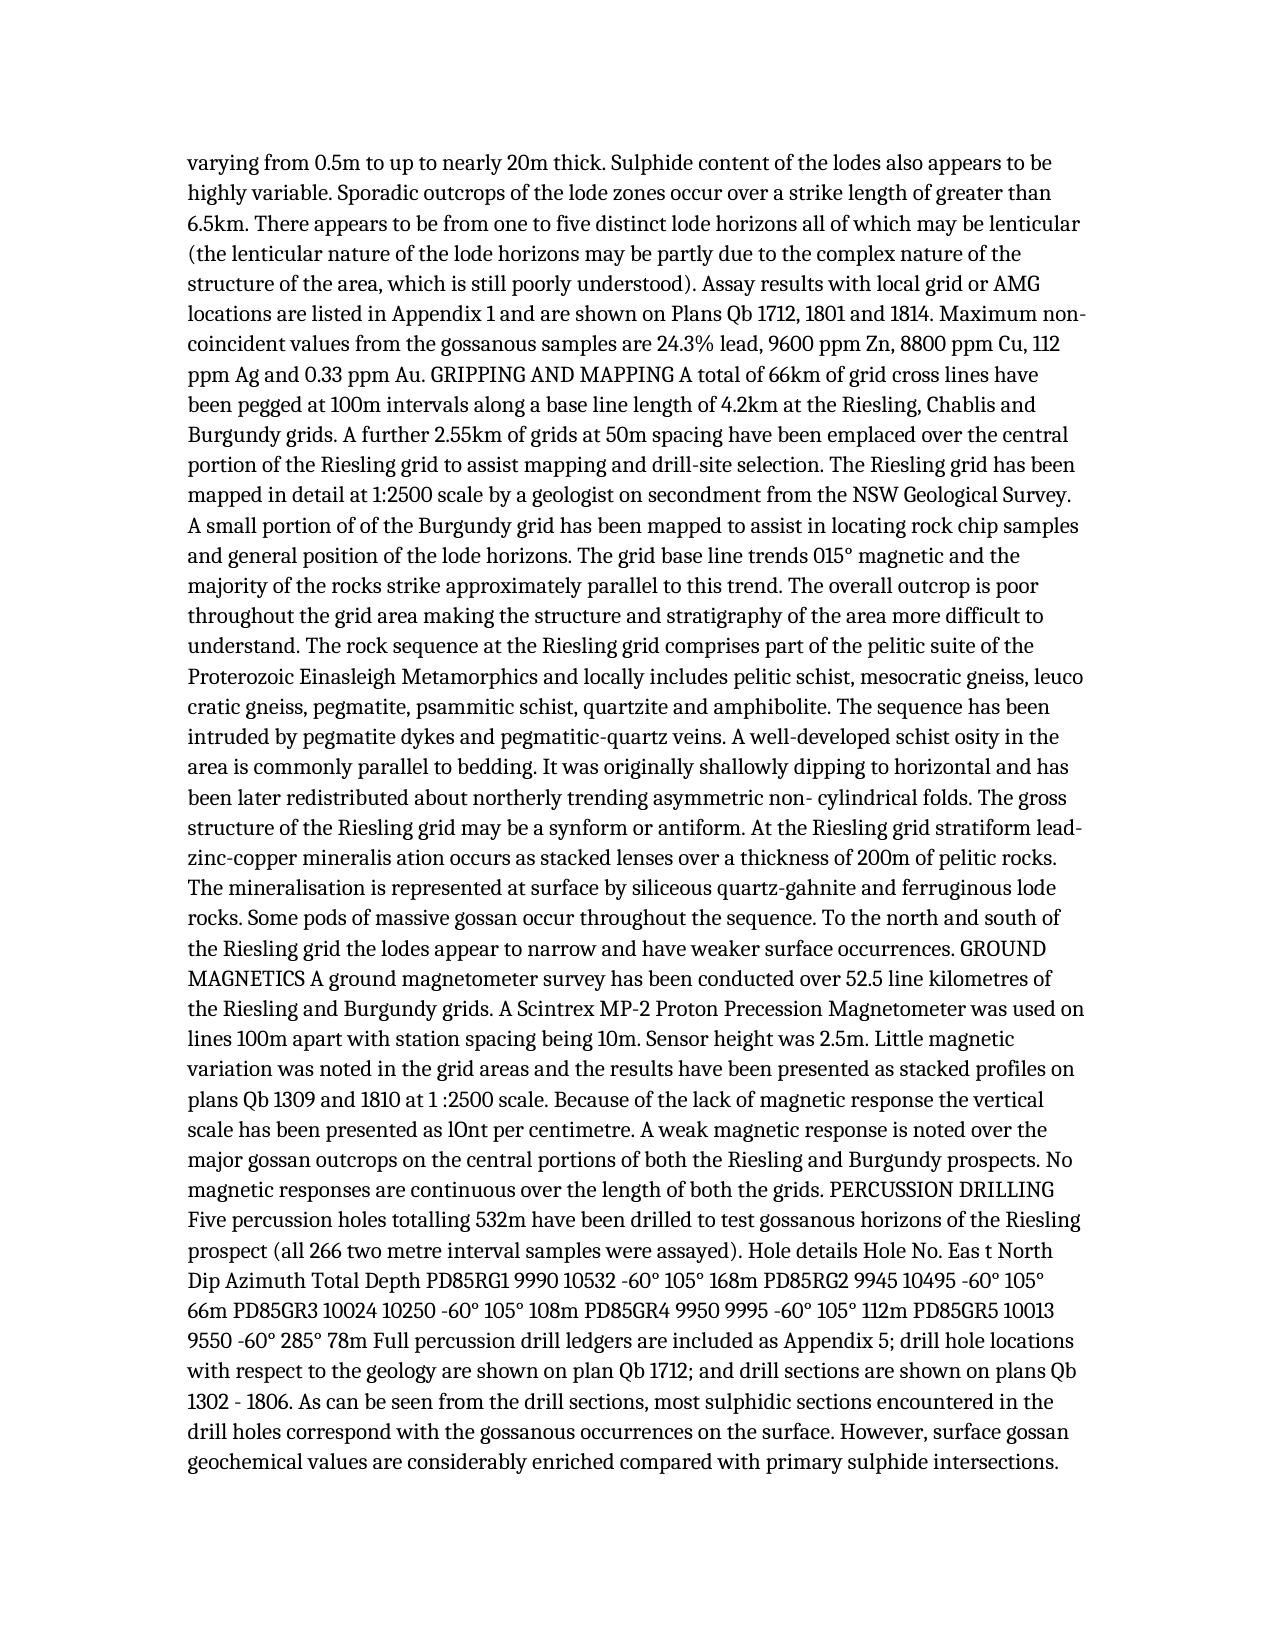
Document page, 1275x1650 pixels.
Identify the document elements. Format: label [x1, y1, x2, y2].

text [187, 150, 1087, 1475]
